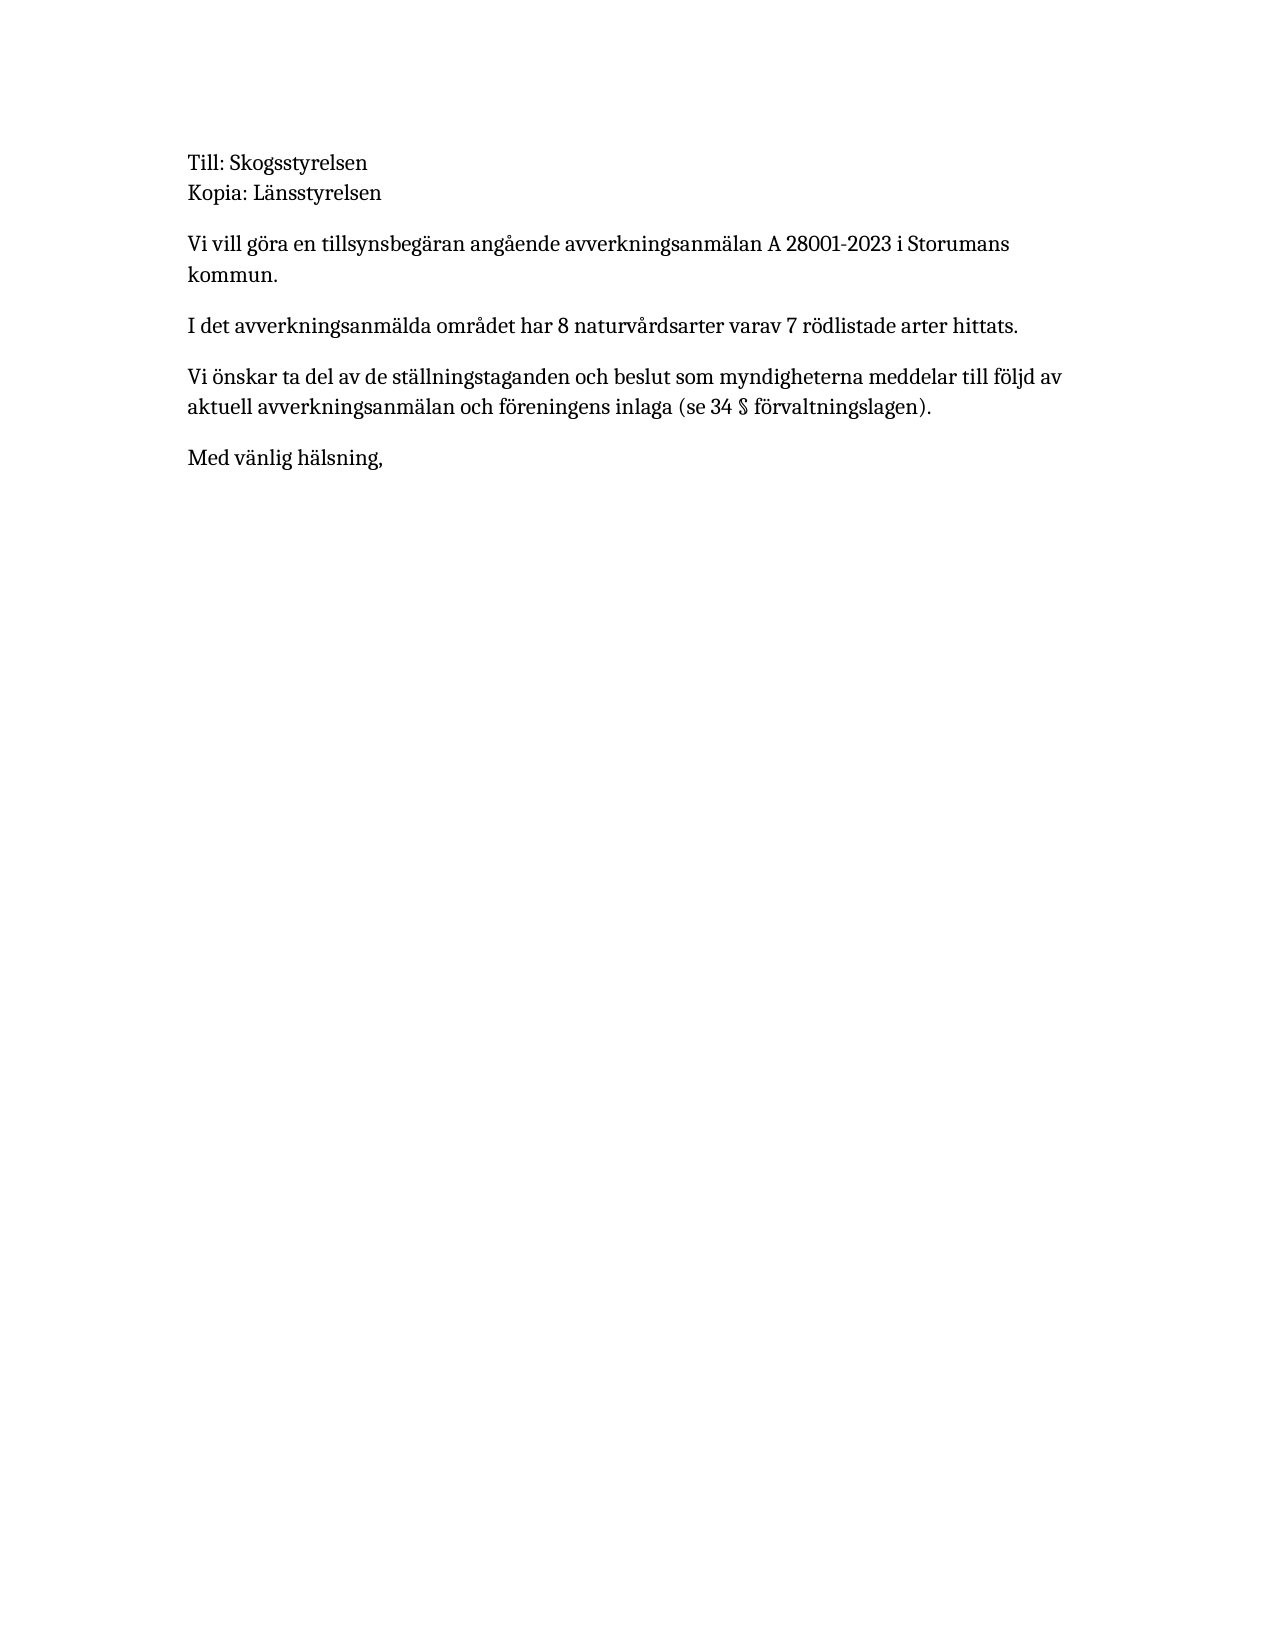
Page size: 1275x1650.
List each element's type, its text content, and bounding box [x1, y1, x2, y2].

text Vi vill göra en tillsynsbegäran angående avverkningsanmälan A 28001-2023 i Storumans kommun. [187, 231, 1087, 288]
text Till: Skogsstyrelsen Kopia: Länsstyrelsen [187, 150, 1087, 207]
text Vi önskar ta del av de ställningstaganden och beslut som myndigheterna meddelar till följd av aktuell avverkningsanmälan och föreningens inlaga (se 34 § förvaltningslagen). [187, 363, 1087, 420]
text I det avverkningsanmälda området har 8 naturvårdsarter varav 7 rödlistade arter hittats. [187, 312, 1087, 339]
text Med vänlig hälsning, [187, 445, 1087, 501]
